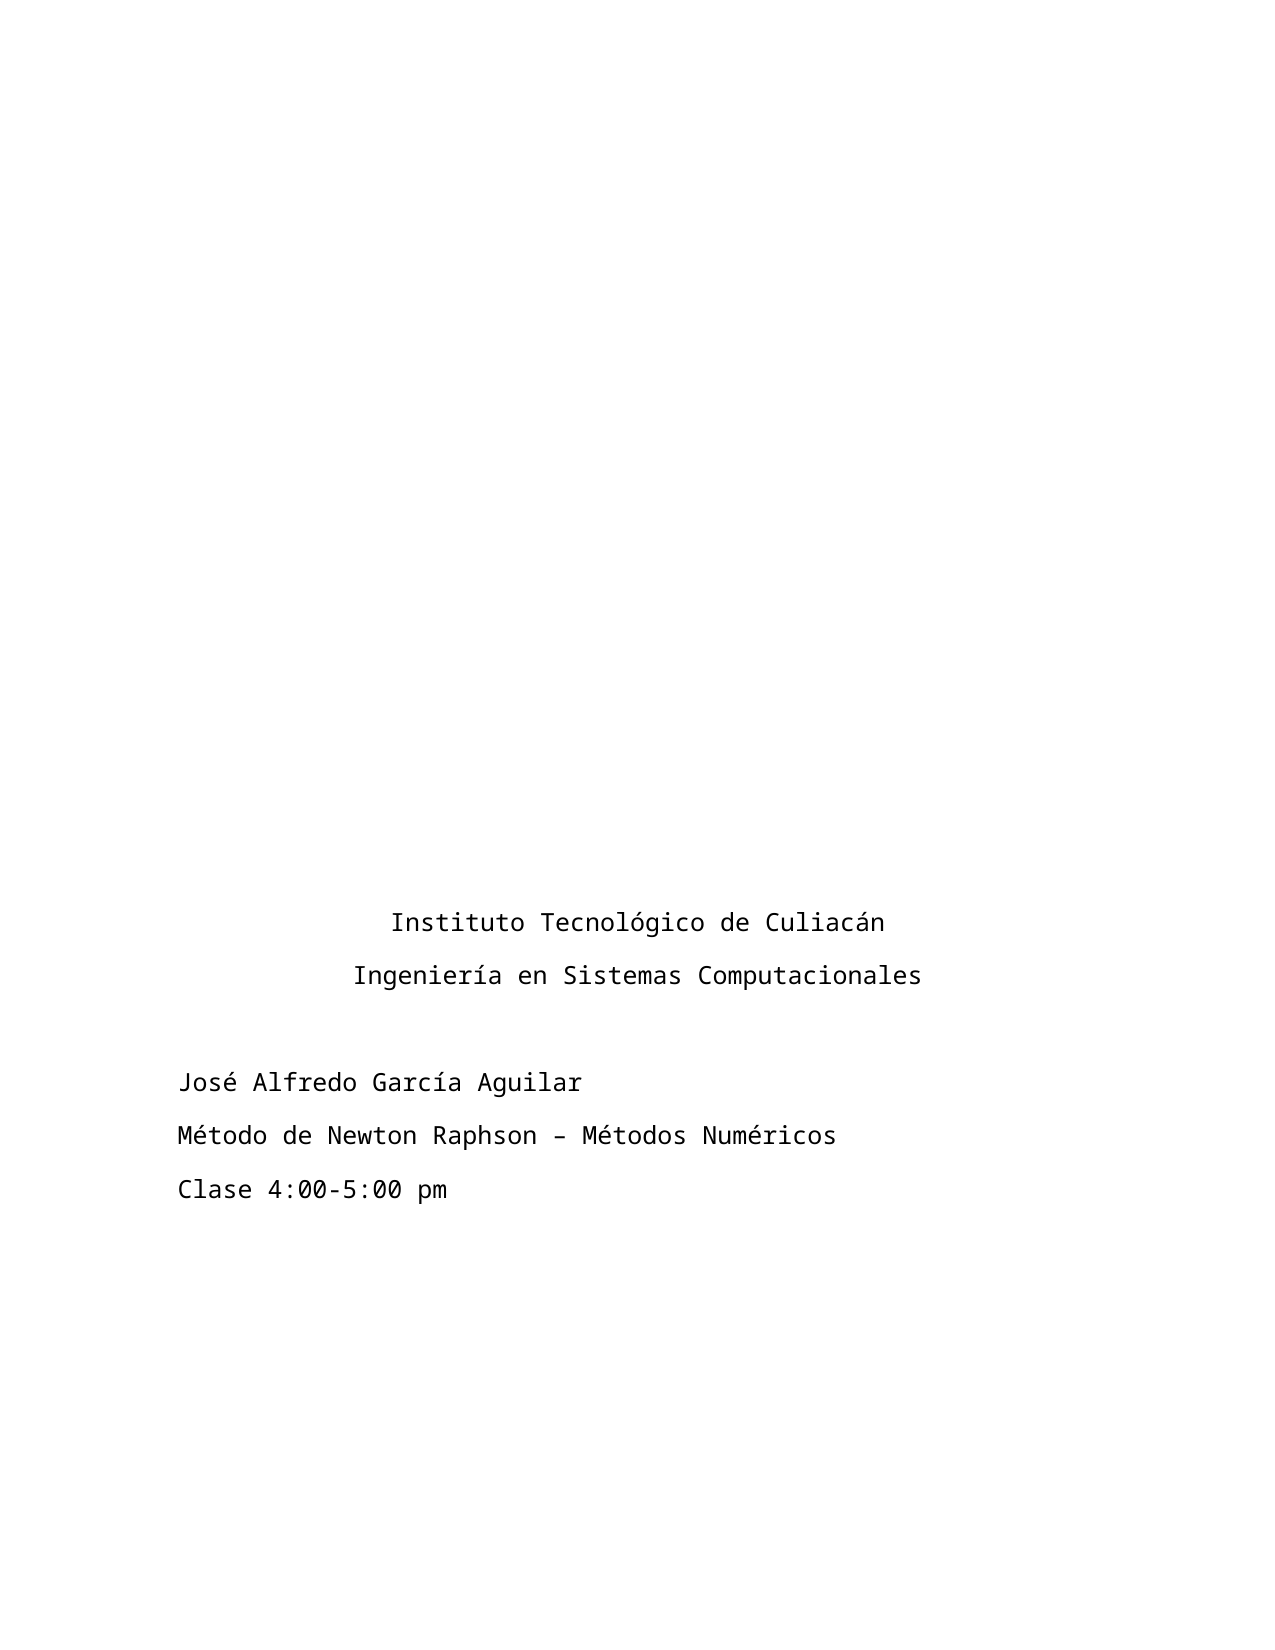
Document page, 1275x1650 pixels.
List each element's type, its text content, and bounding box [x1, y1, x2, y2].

text Ingeniería en Sistemas Computacionales [177, 958, 1098, 992]
text Clase 4:00-5:00 pm [177, 1171, 1098, 1206]
text Método de Newton Raphson – Métodos Numéricos [177, 1118, 1098, 1152]
text Instituto Tecnológico de Culiacán [177, 904, 1098, 938]
text José Alfredo García Aguilar [177, 1064, 1098, 1099]
